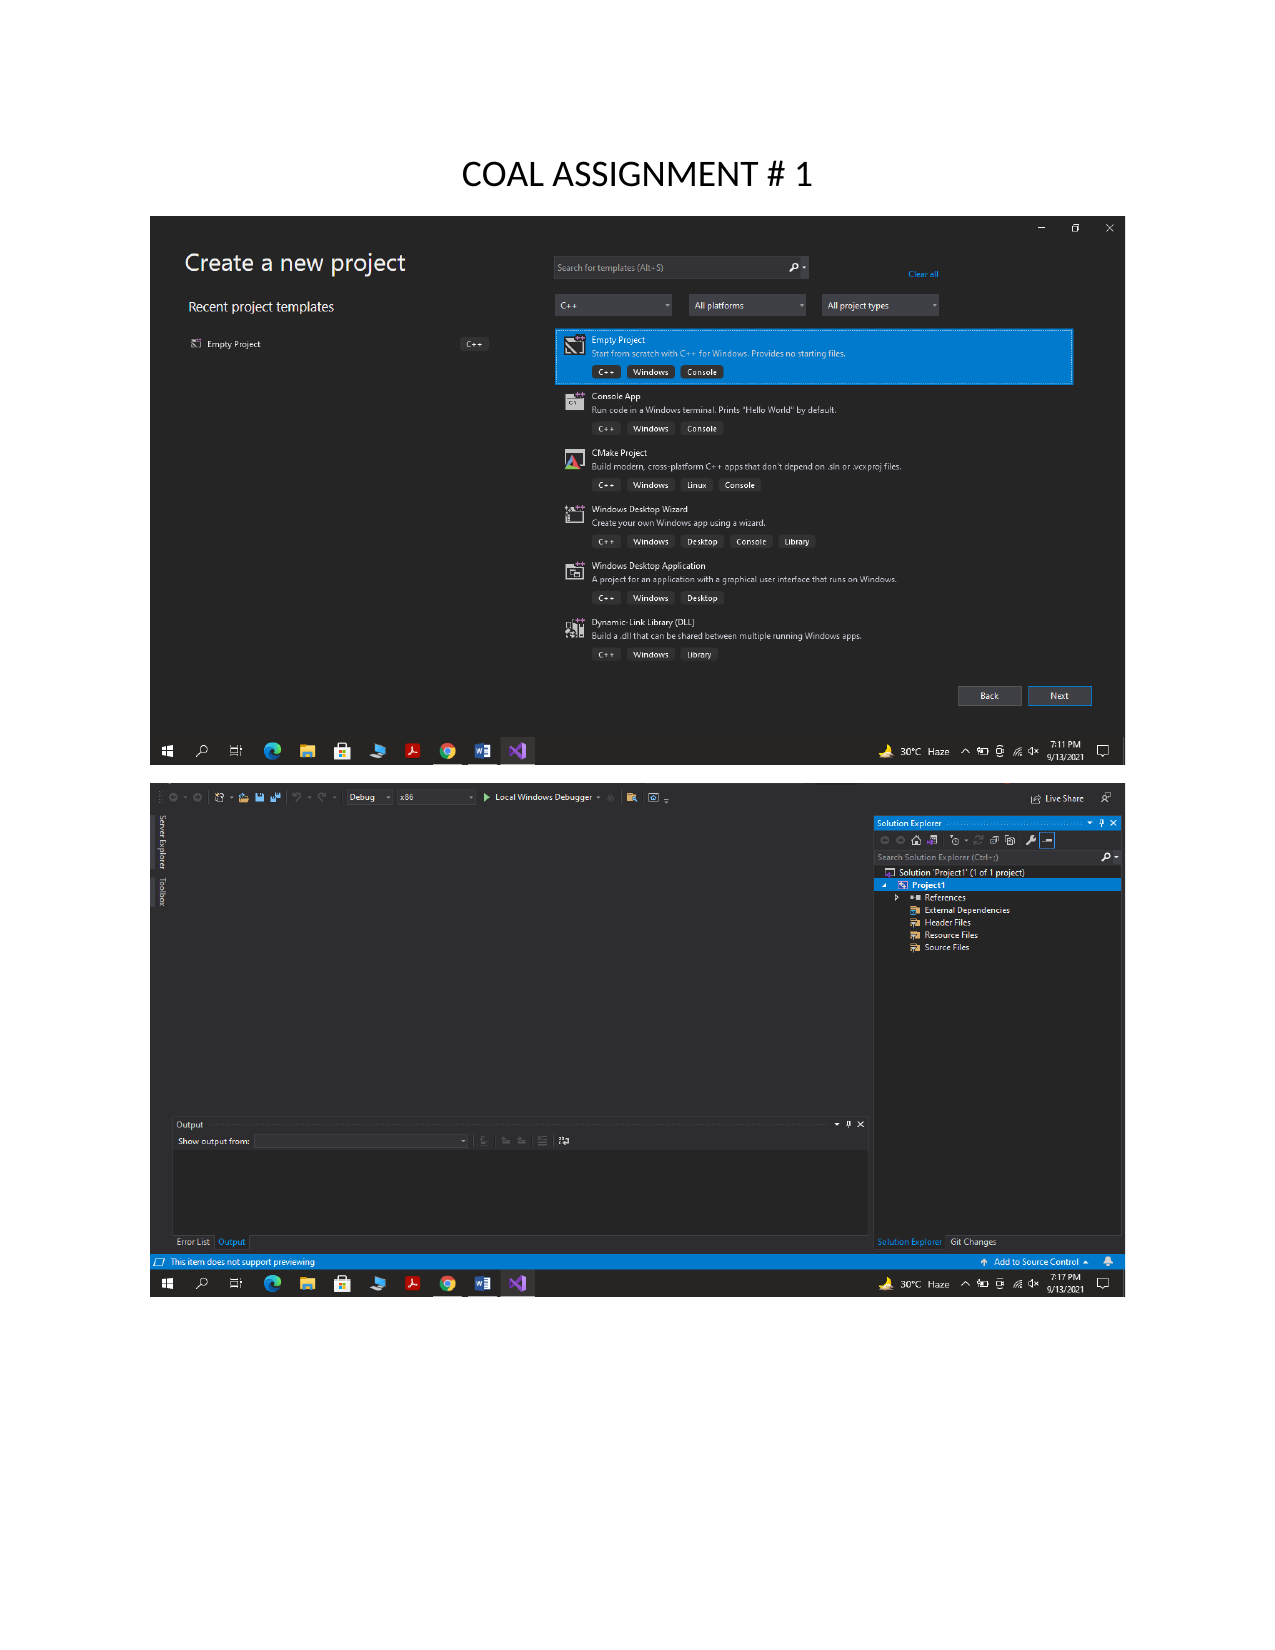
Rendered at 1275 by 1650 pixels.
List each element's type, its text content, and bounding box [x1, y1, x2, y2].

picture [150, 783, 1125, 1297]
picture [150, 216, 1125, 765]
text COAL ASSIGNMENT # 1 [150, 150, 1125, 196]
